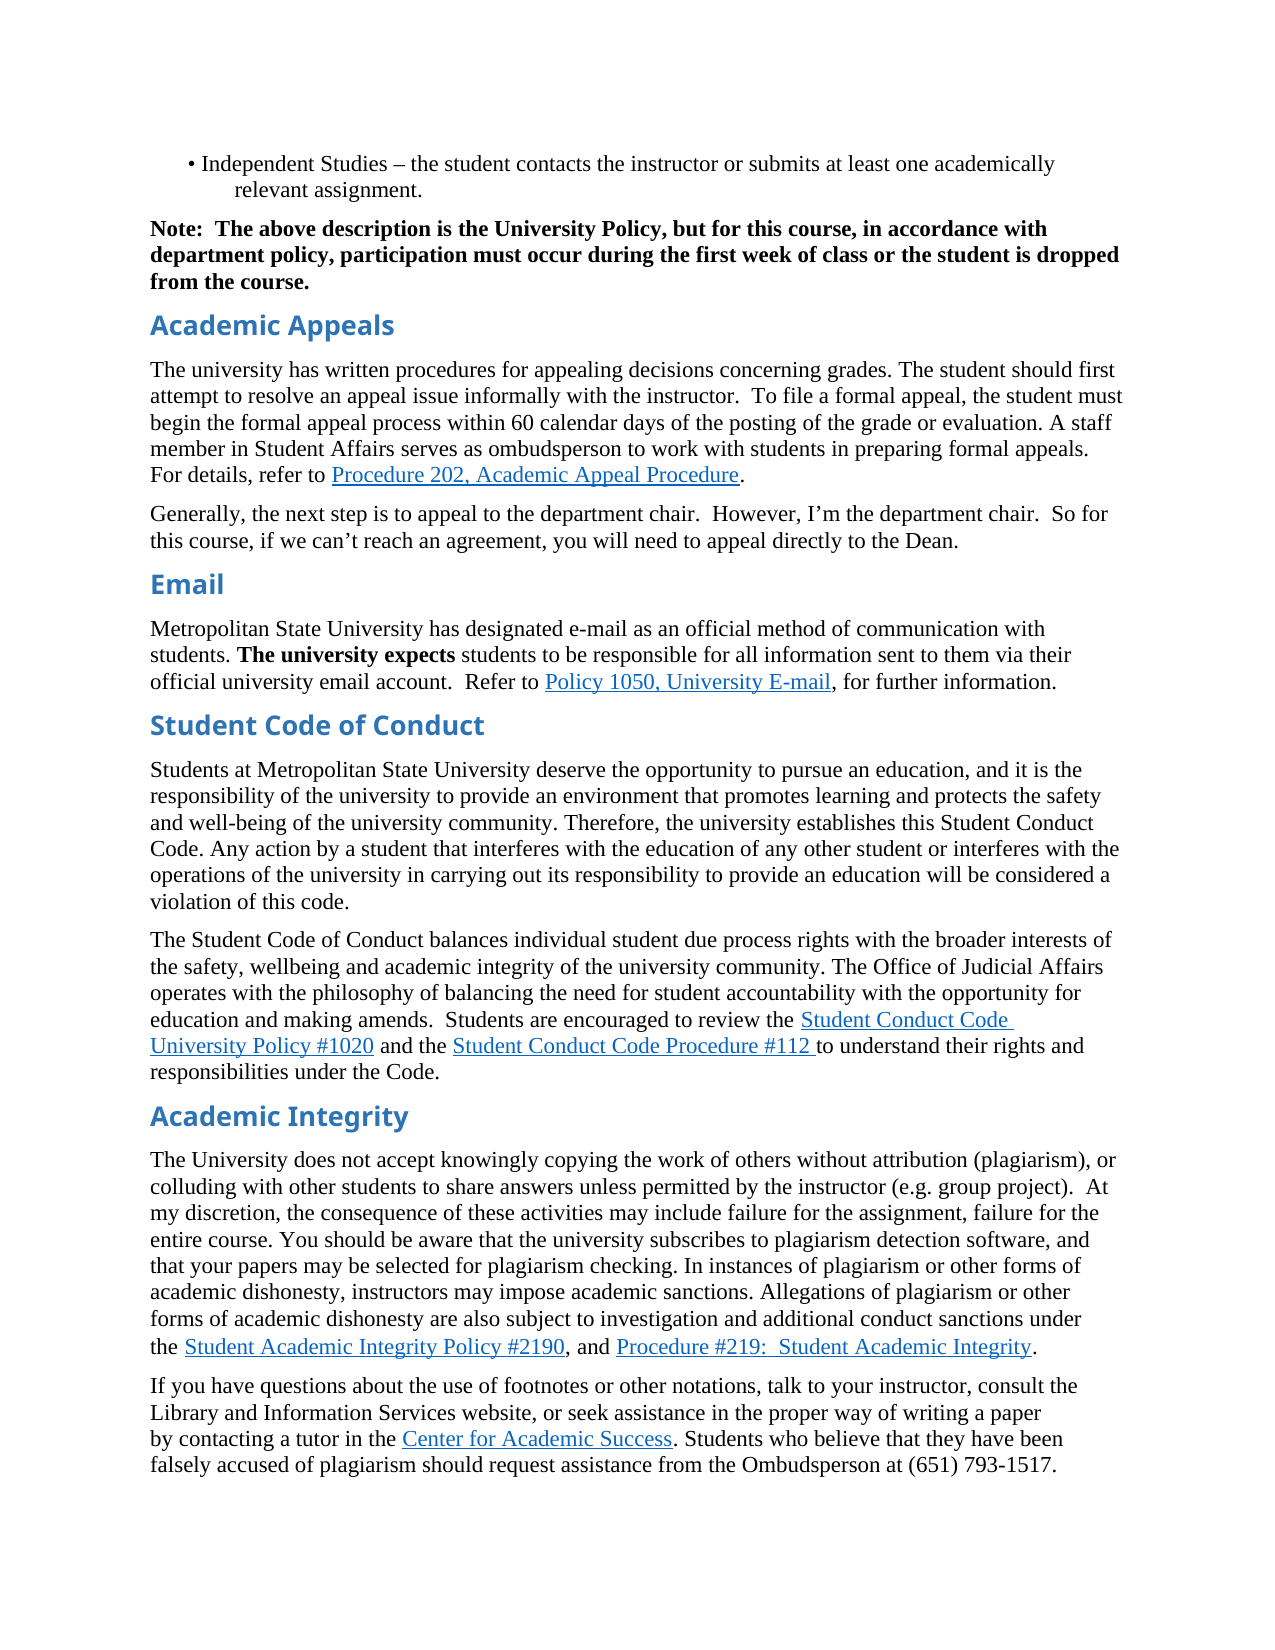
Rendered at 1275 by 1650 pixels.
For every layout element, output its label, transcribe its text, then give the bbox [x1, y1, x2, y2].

text Generally, the next step is to appeal to the department chair. However, I’m the department chair. So for this course, if we can’t reach an agreement, you will need to appeal directly to the Dean. [150, 500, 1125, 553]
text Metropolitan State University has designated e-mail as an official method of communication with students. The university expects students to be responsible for all information sent to them via their official university email account. Refer to Policy 1050, University E-mail, for further information. [150, 615, 1125, 694]
subtitle Email [150, 566, 1125, 602]
subtitle Academic Integrity [150, 1097, 1125, 1134]
text The university has written procedures for appealing decisions concerning grades. The student should first attempt to resolve an appeal issue informally with the instructor. To file a formal appeal, the student must begin the formal appeal process within 60 calendar days of the posting of the grade or evaluation. A staff member in Student Affairs serves as ombudsperson to work with students in preparing formal appeals. For details, refer to Procedure 202, Academic Appeal Procedure. [150, 356, 1125, 488]
subtitle Student Code of Conduct [150, 707, 1125, 743]
subtitle Academic Appeals [150, 307, 1125, 344]
text Note: The above description is the University Policy, but for this course, in accordance with department policy, participation must occur during the first week of class or the student is dropped from the course. [150, 215, 1125, 294]
text • Independent Studies – the student contacts the instructor or submits at least one academically relevant assignment. [187, 150, 1125, 203]
text If you have questions about the use of footnotes or other notations, talk to your instructor, consult the Library and Information Services website, or seek assistance in the proper way of writing a paper by contacting a tutor in the Center for Academic Success. Students who believe that they have been falsely accused of plagiarism should request assistance from the Ombudsperson at (651) 793-1517. [150, 1372, 1125, 1478]
text The Student Code of Conduct balances individual student due process rights with the broader interests of the safety, wellbeing and academic integrity of the university community. The Office of Judicial Affairs operates with the philosophy of balancing the need for student accountability with the opportunity for education and making amends. Students are encouraged to review the Student Conduct Code University Policy #1020 and the Student Conduct Code Procedure #112 to understand their rights and responsibilities under the Code. [150, 927, 1125, 1085]
text The University does not accept knowingly copying the work of others without attribution (plagiarism), or colluding with other students to share answers unless permitted by the instructor (e.g. group project). At my discretion, the consequence of these activities may include failure for the assignment, failure for the entire course. You should be aware that the university subscribes to plagiarism detection software, and that your papers may be selected for plagiarism checking. In instances of plagiarism or other forms of academic dishonesty, instructors may impose academic sanctions. Allegations of plagiarism or other forms of academic dishonesty are also subject to investigation and additional conduct sanctions under the Student Academic Integrity Policy #2190, and Procedure #219: Student Academic Integrity. [150, 1147, 1125, 1360]
text Students at Metropolitan State University deserve the opportunity to pursue an education, and it is the responsibility of the university to provide an environment that promotes learning and protects the safety and well-being of the university community. Therefore, the university establishes this Student Conduct Code. Any action by a student that interferes with the education of any other student or interferes with the operations of the university in carrying out its responsibility to provide an education will be considered a violation of this code. [150, 756, 1125, 914]
